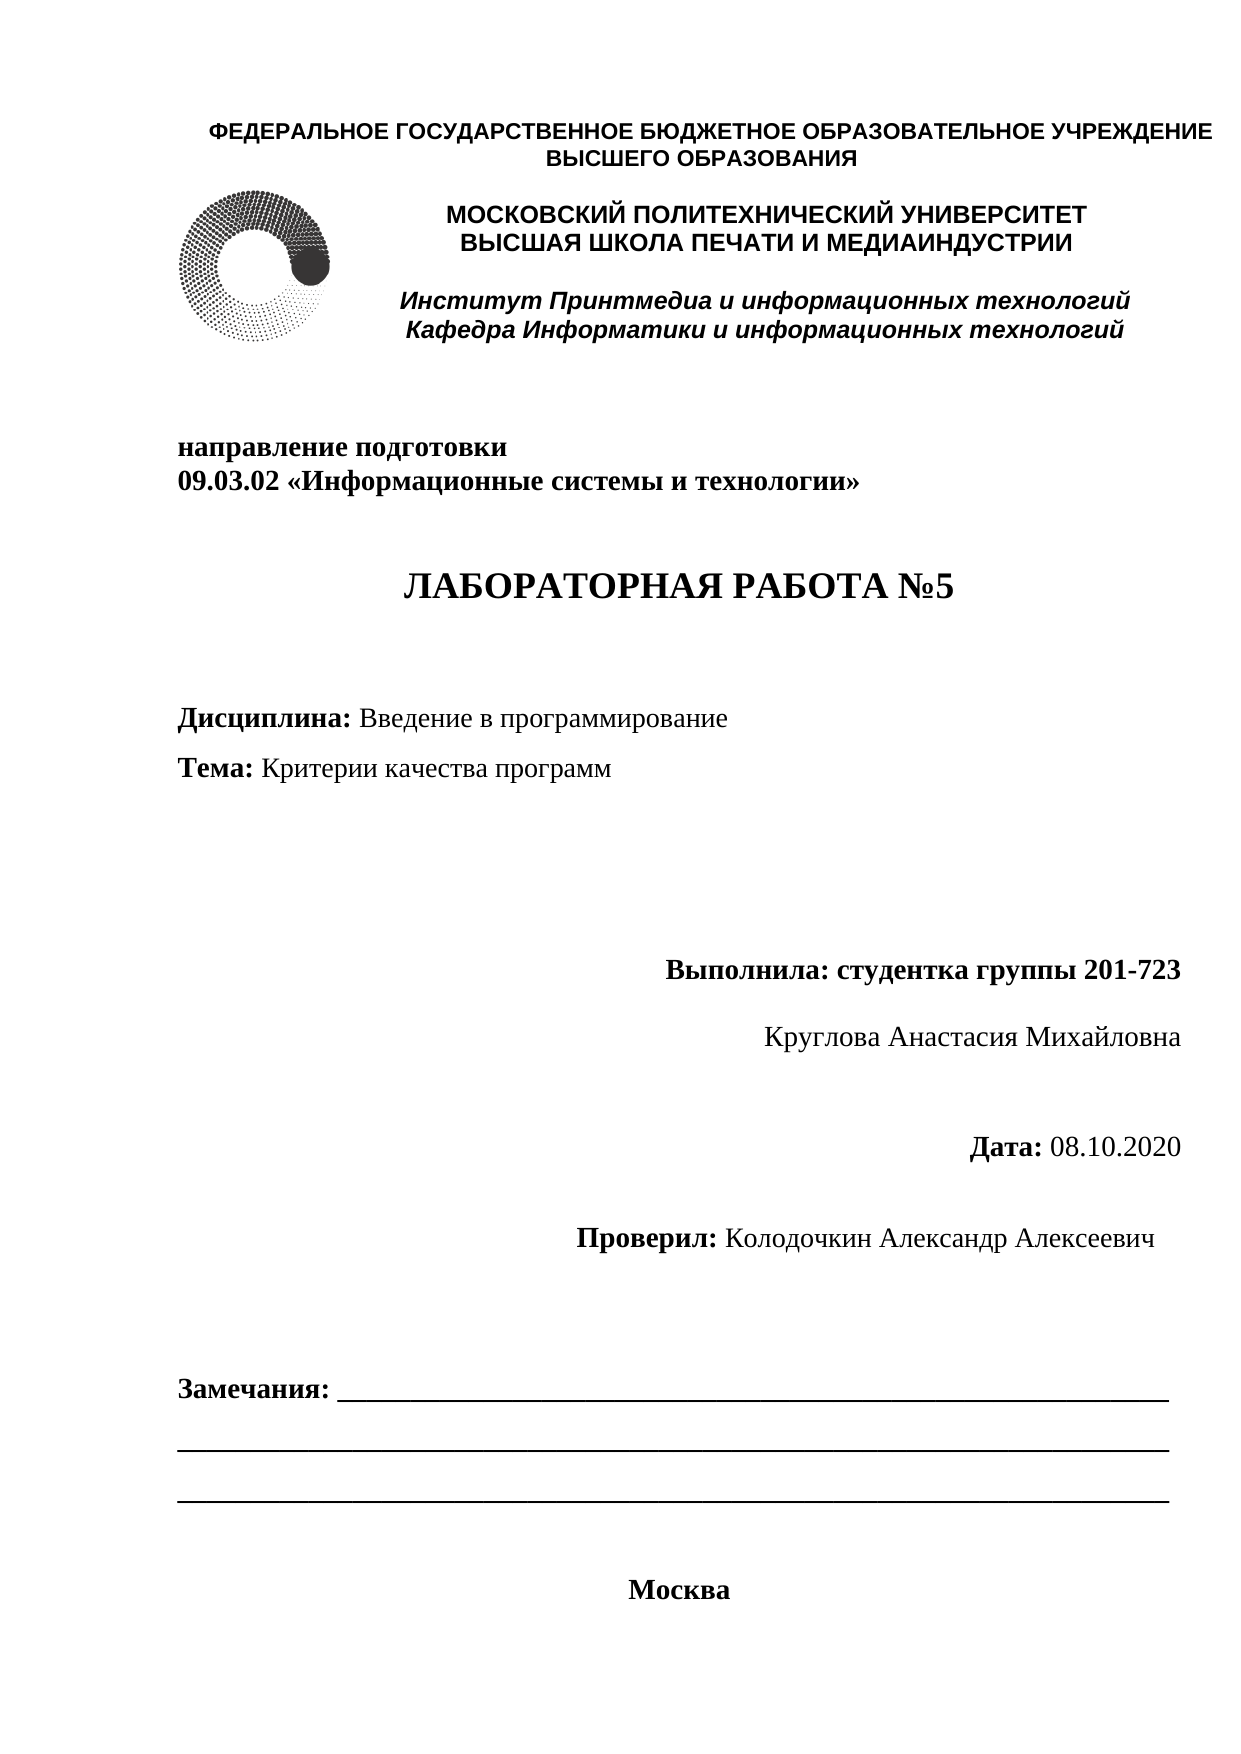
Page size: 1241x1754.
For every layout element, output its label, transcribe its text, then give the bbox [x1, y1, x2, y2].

text Замечания: _________________________________________________________ [177, 1371, 1181, 1405]
picture [176, 188, 333, 341]
text направление подготовки [177, 429, 1181, 463]
text ВЫСШАЯ ШКОЛА ПЕЧАТИ И МЕДИАИНДУСТРИИ [333, 228, 1181, 257]
text ____________________________________________________________________ [177, 1421, 1181, 1455]
text Круглова Анастасия Михайловна [177, 1019, 1181, 1052]
text ____________________________________________________________________ [177, 1472, 1181, 1505]
text Институт Принтмедиа и информационных технологий [333, 286, 1181, 314]
text Москва [177, 1572, 1181, 1606]
text Проверил: Колодочкин Александр Алексеевич [177, 1220, 1181, 1321]
text Дисциплина: Введение в программирование [177, 700, 1181, 734]
text 09.03.02 «Информационные системы и технологии» [177, 463, 1181, 497]
text Дата: 08.10.2020 [177, 1129, 1181, 1163]
text ЛАБОРАТОРНАЯ РАБОТА №5 [177, 564, 1181, 607]
text Выполнила: студентка группы 201-723 [177, 952, 1181, 985]
text Кафедра Информатики и информационных технологий [177, 314, 1181, 343]
text Тема: Критерии качества программ [177, 751, 1181, 784]
text МОСКОВСКИЙ ПОЛИТЕХНИЧЕСКИЙ УНИВЕРСИТЕТ [333, 199, 1181, 228]
text ФЕДЕРАЛЬНОЕ ГОСУДАРСТВЕННОЕ БЮДЖЕТНОЕ ОБРАЗОВАТЕЛЬНОЕ УЧРЕЖДЕНИЕ ВЫСШЕГО ОБРАЗОВАНИЯ [177, 118, 1226, 171]
